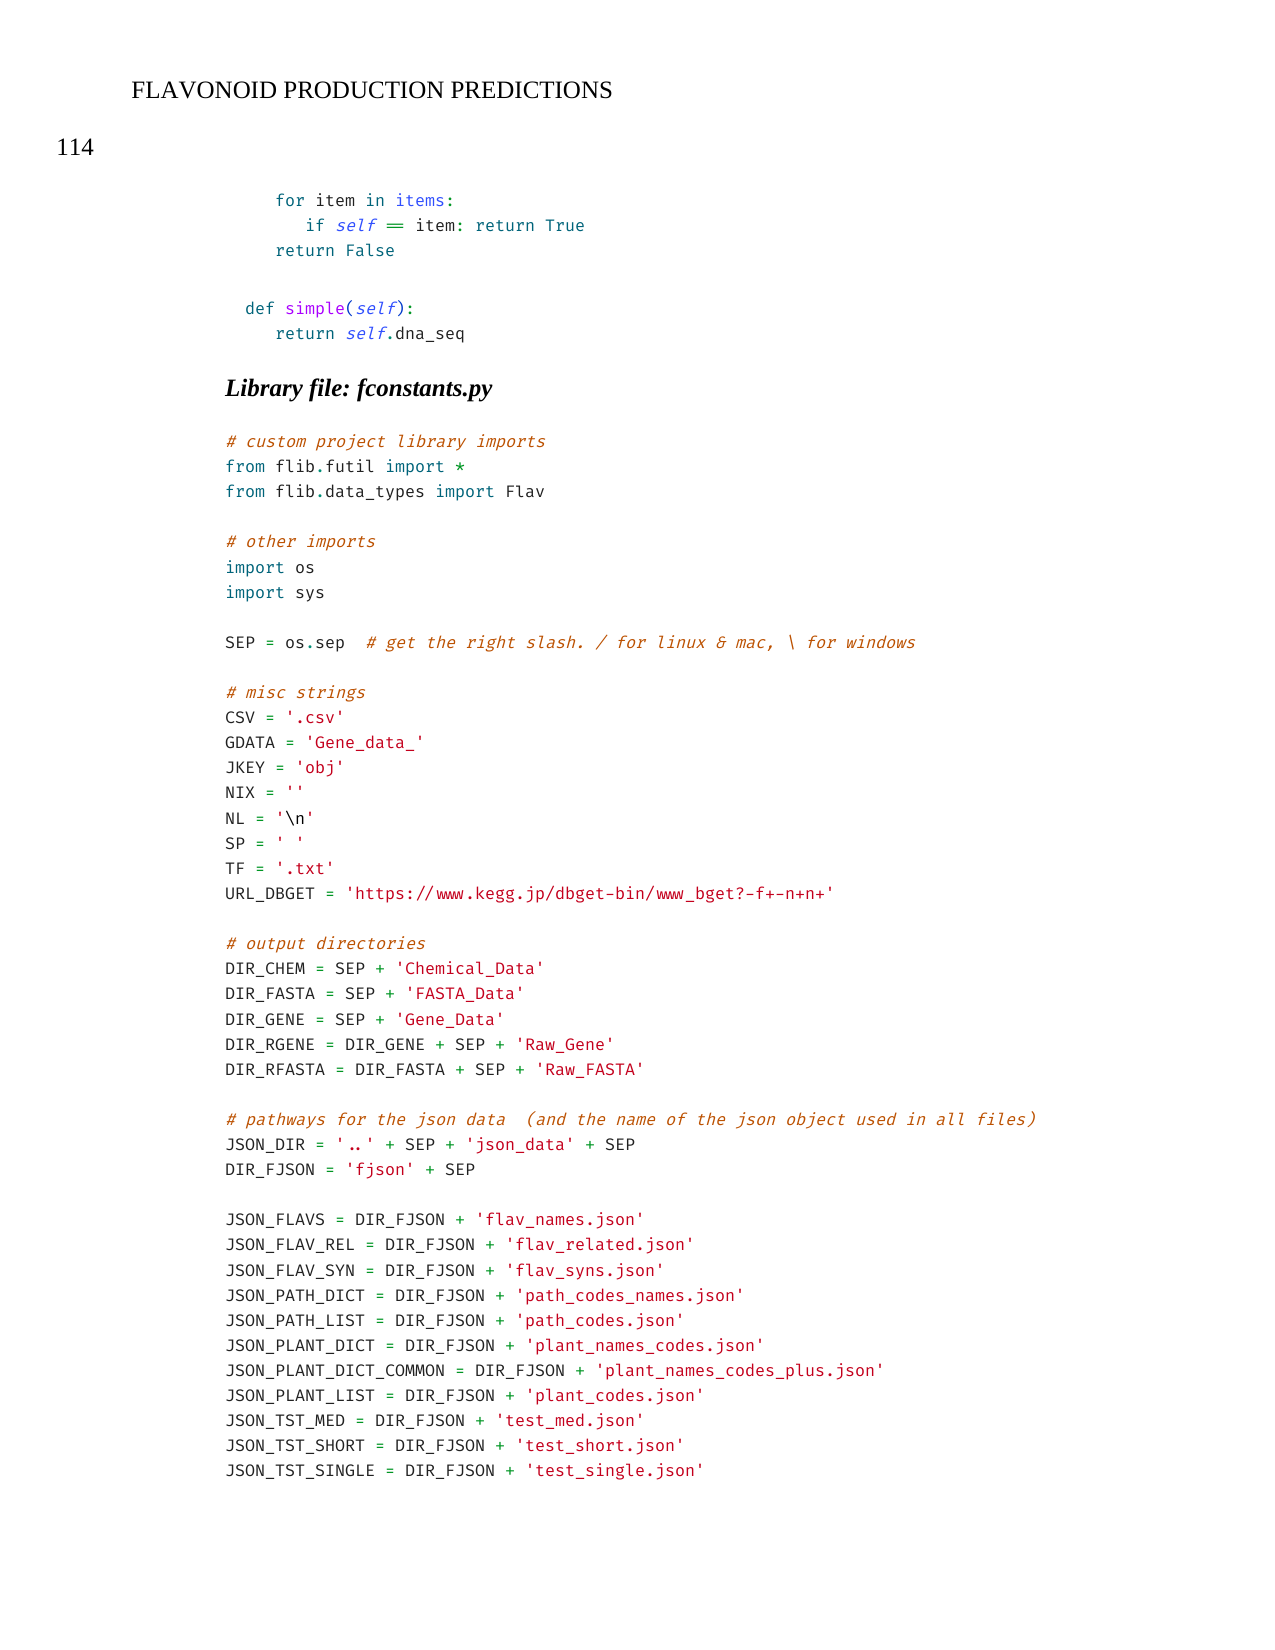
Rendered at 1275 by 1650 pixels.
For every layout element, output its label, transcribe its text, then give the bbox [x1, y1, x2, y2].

text # custom project library imports [225, 431, 1125, 453]
text TF = '.txt' [225, 858, 1125, 880]
text JSON_PLANT_DICT = DIR_FJSON + 'plant_names_codes.json' [225, 1335, 1125, 1357]
subtitle Library file: fconstants.py [225, 373, 1125, 402]
text JSON_PLANT_LIST = DIR_FJSON + 'plant_codes.json' [225, 1385, 1125, 1407]
text import sys [225, 582, 1125, 603]
text DIR_FJSON = 'fjson' + SEP [225, 1159, 1125, 1181]
text NL = '\n' [225, 808, 1125, 829]
text URL_DBGET = 'https://www.kegg.jp/dbget-bin/www_bget?-f+-n+n+' [225, 883, 1125, 905]
text JSON_TST_SINGLE = DIR_FJSON + 'test_single.json' [225, 1460, 1125, 1482]
text JSON_PLANT_DICT_COMMON = DIR_FJSON + 'plant_names_codes_plus.json' [225, 1360, 1125, 1382]
text # output directories [225, 933, 1125, 955]
text SEP = os.sep # get the right slash. / for linux & mac, \ for windows [225, 632, 1125, 654]
text JSON_FLAVS = DIR_FJSON + 'flav_names.json' [225, 1209, 1125, 1231]
text from flib.data_types import Flav [225, 481, 1125, 503]
text def simple(self): [225, 298, 1125, 320]
text CSV = '.csv' [225, 707, 1125, 729]
text DIR_RGENE = DIR_GENE + SEP + 'Raw_Gene' [225, 1033, 1125, 1055]
text JSON_PATH_DICT = DIR_FJSON + 'path_codes_names.json' [225, 1284, 1125, 1306]
text DIR_RFASTA = DIR_FASTA + SEP + 'Raw_FASTA' [225, 1059, 1125, 1081]
text JSON_FLAV_SYN = DIR_FJSON + 'flav_syns.json' [225, 1259, 1125, 1281]
text SP = ' ' [225, 833, 1125, 854]
text return self.dna_seq [225, 323, 1125, 345]
text NIX = '' [225, 782, 1125, 804]
text JSON_FLAV_REL = DIR_FJSON + 'flav_related.json' [225, 1234, 1125, 1256]
text # other imports [225, 531, 1125, 553]
text JSON_PATH_LIST = DIR_FJSON + 'path_codes.json' [225, 1310, 1125, 1332]
text for item in items: [225, 190, 1125, 212]
text DIR_GENE = SEP + 'Gene_Data' [225, 1008, 1125, 1030]
text return False [225, 240, 1125, 262]
text # pathways for the json data (and the name of the json object used in all files) [225, 1109, 1125, 1131]
text # misc strings [225, 682, 1125, 704]
text JSON_TST_MED = DIR_FJSON + 'test_med.json' [225, 1410, 1125, 1432]
text if self == item: return True [225, 215, 1125, 237]
text JSON_DIR = '..' + SEP + 'json_data' + SEP [225, 1134, 1125, 1156]
text DIR_CHEM = SEP + 'Chemical_Data' [225, 958, 1125, 980]
text from flib.futil import * [225, 456, 1125, 478]
text DIR_FASTA = SEP + 'FASTA_Data' [225, 983, 1125, 1005]
text import os [225, 557, 1125, 578]
text GDATA = 'Gene_data_' [225, 732, 1125, 754]
text JSON_TST_SHORT = DIR_FJSON + 'test_short.json' [225, 1435, 1125, 1457]
text JKEY = 'obj' [225, 757, 1125, 779]
